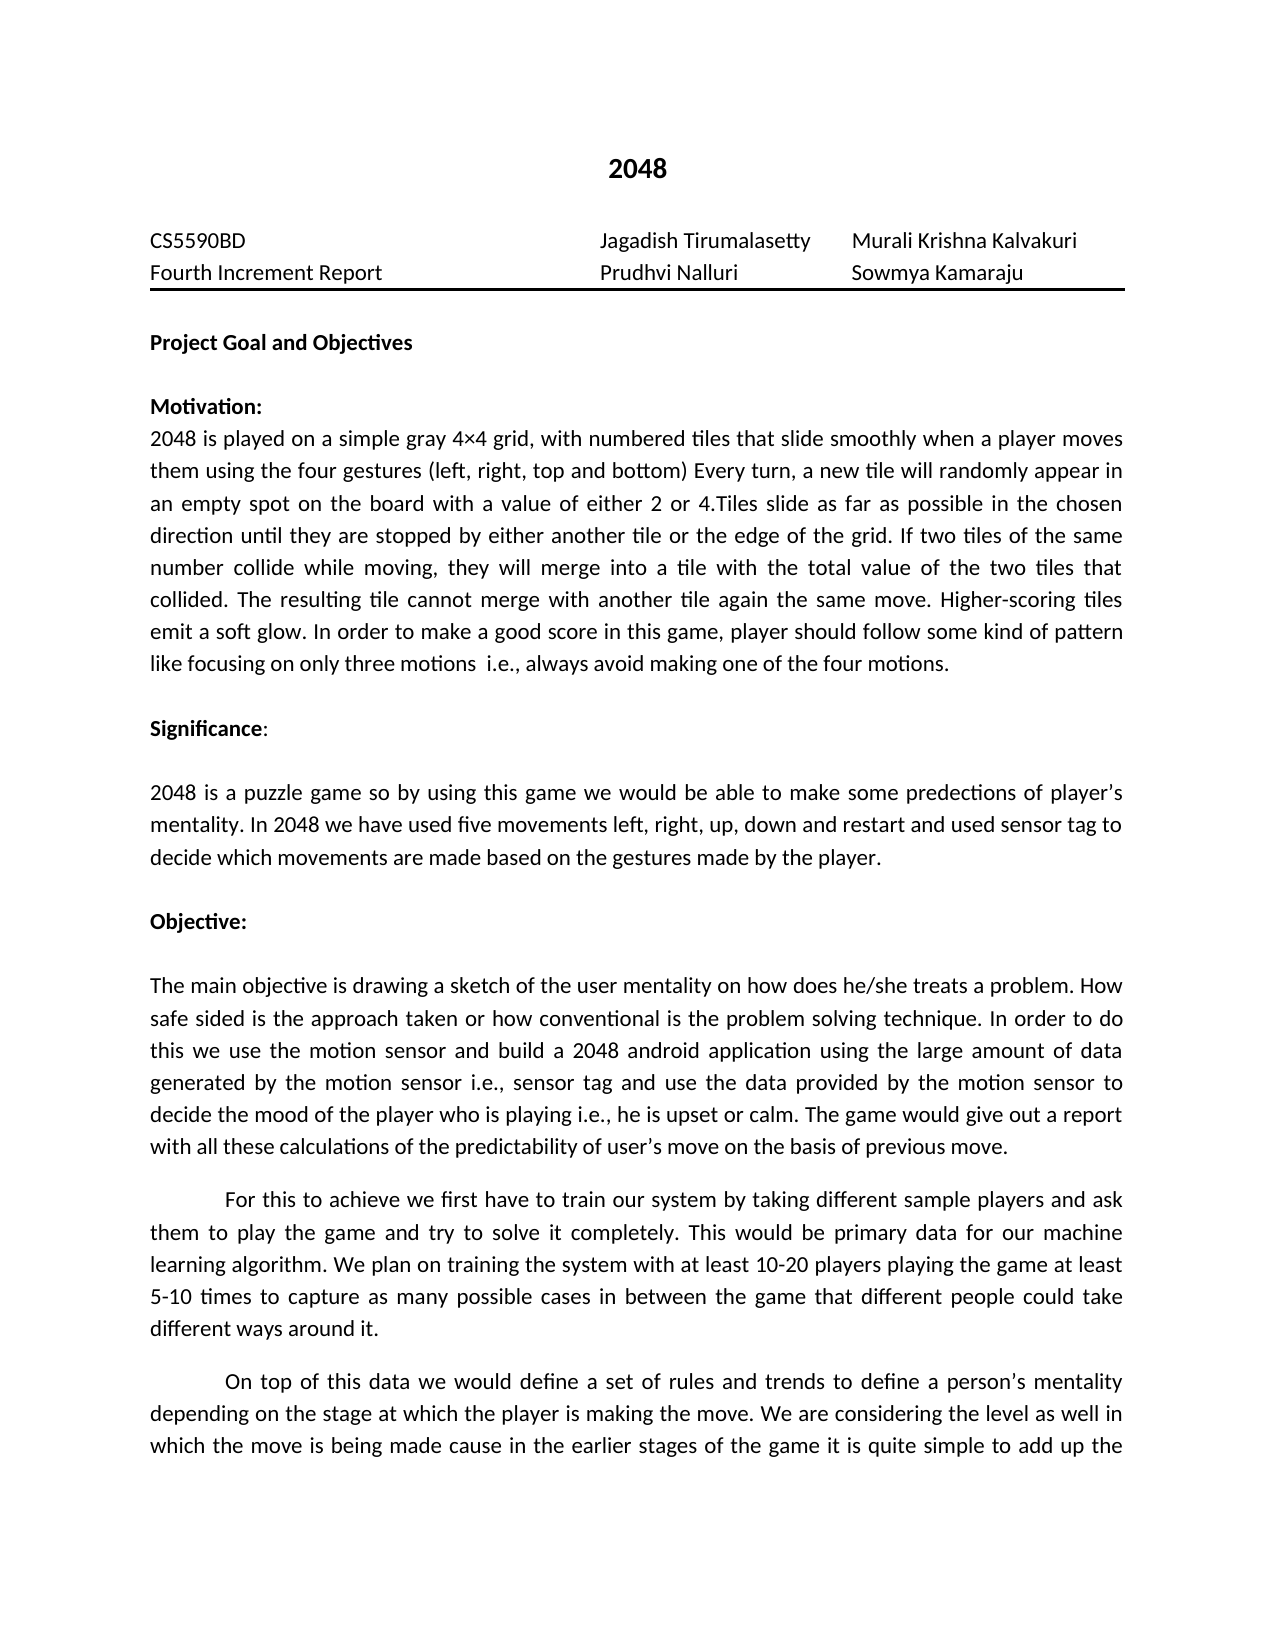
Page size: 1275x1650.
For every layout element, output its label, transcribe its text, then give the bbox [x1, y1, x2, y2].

text Objective: [150, 907, 1125, 935]
text Fourth Increment Report Prudhvi Nalluri Sowmya Kamaraju [150, 258, 1125, 288]
text Project Goal and Objectives [150, 328, 1125, 356]
text CS5590BD Jagadish Tirumalasetty Murali Krishna Kalvakuri [150, 226, 1125, 254]
text Significance: [150, 714, 1125, 742]
text For this to achieve we first have to train our system by taking different sample players and ask them to play the game and try to solve it completely. This would be primary data for our machine learning algorithm. We plan on training the system with at least 10-20 players playing the game at least 5-10 times to capture as many possible cases in between the game that different people could take different ways around it. [150, 1185, 1125, 1342]
text The main objective is drawing a sketch of the user mentality on how does he/she treats a problem. How safe sided is the approach taken or how conventional is the problem solving technique. In order to do this we use the motion sensor and build a 2048 android application using the large amount of data generated by the motion sensor i.e., sensor tag and use the data provided by the motion sensor to decide the mood of the player who is playing i.e., he is upset or calm. The game would give out a report with all these calculations of the predictability of user’s move on the basis of previous move. [150, 971, 1125, 1160]
text 2048 [150, 150, 1125, 186]
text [150, 1367, 1125, 1459]
text 2048 is played on a simple gray 4×4 grid, with numbered tiles that slide smoothly when a player moves them using the four gestures (left, right, top and bottom) Every turn, a new tile will randomly appear in an empty spot on the board with a value of either 2 or 4.Tiles slide as far as possible in the chosen direction until they are stopped by either another tile or the edge of the grid. If two tiles of the same number collide while moving, they will merge into a tile with the total value of the two tiles that collided. The resulting tile cannot merge with another tile again the same move. Higher-scoring tiles emit a soft glow. In order to make a good score in this game, player should follow some kind of pattern like focusing on only three motions i.e., always avoid making one of the four motions. [150, 424, 1125, 678]
text Motivation: [150, 392, 1125, 420]
text 2048 is a puzzle game so by using this game we would be able to make some predections of player’s mentality. In 2048 we have used five movements left, right, up, down and restart and used sensor tag to decide which movements are made based on the gestures made by the player. [150, 778, 1125, 871]
